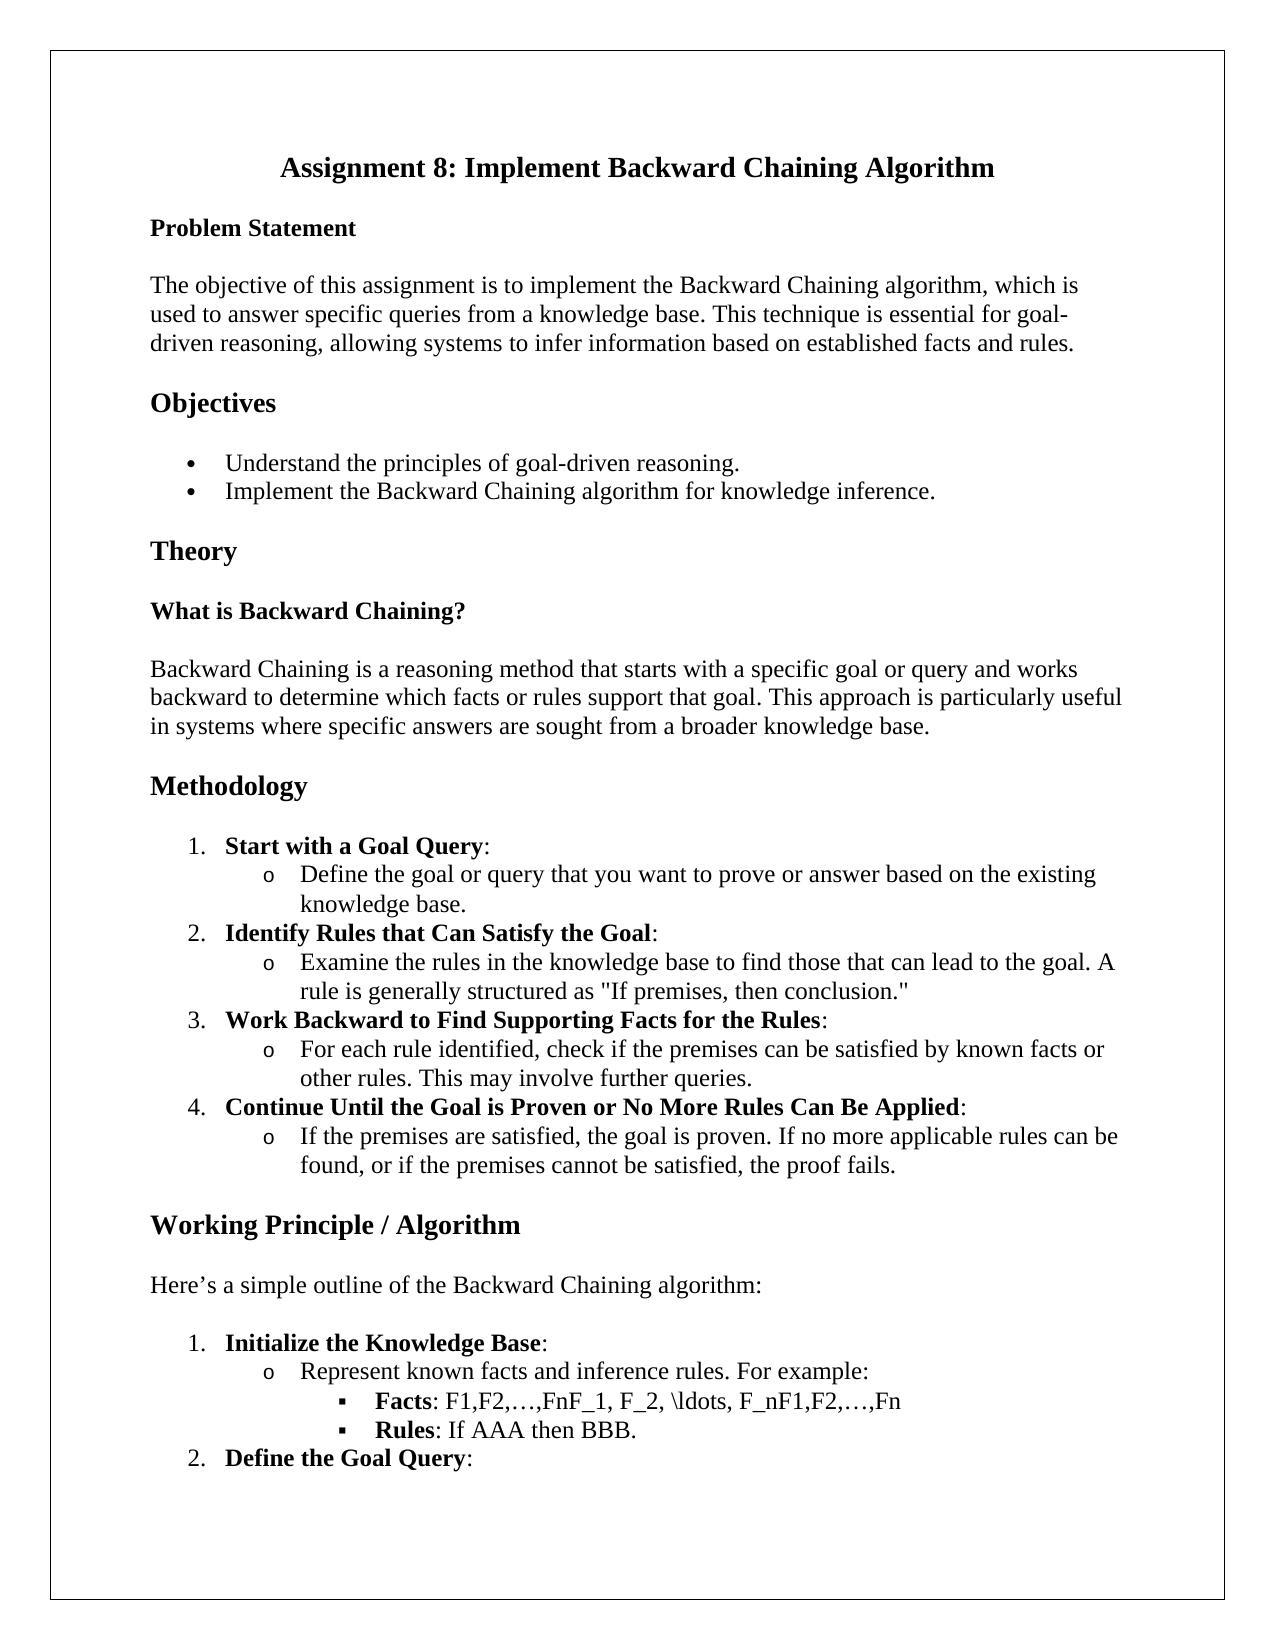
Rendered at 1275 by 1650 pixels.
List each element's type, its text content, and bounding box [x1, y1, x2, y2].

list Continue Until the Goal is Proven or No More Rules Can Be Applied: [187, 1092, 1125, 1121]
list Understand the principles of goal-driven reasoning. [187, 448, 1125, 476]
text Backward Chaining is a reasoning method that starts with a specific goal or query and works backward to determine which facts or rules support that goal. This approach is particularly useful in systems where specific answers are sought from a broader knowledge base. [150, 654, 1125, 740]
text Problem Statement [150, 213, 1125, 241]
text Working Principle / Algorithm [150, 1208, 1125, 1241]
list Represent known facts and inference rules. For example: [262, 1356, 1125, 1386]
list Define the Goal Query: [187, 1443, 1125, 1472]
text Here’s a simple outline of the Backward Chaining algorithm: [150, 1270, 1125, 1298]
text Methodology [150, 769, 1125, 802]
list Work Backward to Find Supporting Facts for the Rules: [187, 1005, 1125, 1034]
text Assignment 8: Implement Backward Chaining Algorithm [150, 150, 1125, 183]
list Implement the Backward Chaining algorithm for knowledge inference. [187, 476, 1125, 505]
list For each rule identified, check if the premises can be satisfied by known facts or other rules. This may involve further queries. [262, 1034, 1125, 1092]
list Identify Rules that Can Satisfy the Goal: [187, 918, 1125, 947]
list Start with a Goal Query: [187, 831, 1125, 859]
text The objective of this assignment is to implement the Backward Chaining algorithm, which is used to answer specific queries from a knowledge base. This technique is essential for goal-driven reasoning, allowing systems to infer information based on established facts and rules. [150, 271, 1125, 357]
list Examine the rules in the knowledge base to find those that can lead to the goal. A rule is generally structured as "If premises, then conclusion." [262, 947, 1125, 1005]
list Initialize the Knowledge Base: [187, 1328, 1125, 1356]
text Theory [150, 534, 1125, 567]
list Define the goal or query that you want to prove or answer based on the existing knowledge base. [262, 859, 1125, 918]
text Objectives [150, 386, 1125, 418]
list If the premises are satisfied, the goal is proven. If no more applicable rules can be found, or if the premises cannot be satisfied, the proof fails. [262, 1121, 1125, 1179]
text What is Backward Chaining? [150, 596, 1125, 624]
list Rules: If AAA then BBB. [337, 1415, 1125, 1443]
list Facts: F1,F2,…,FnF_1, F_2, \ldots, F_nF1​,F2​,…,Fn​ [337, 1386, 1125, 1415]
